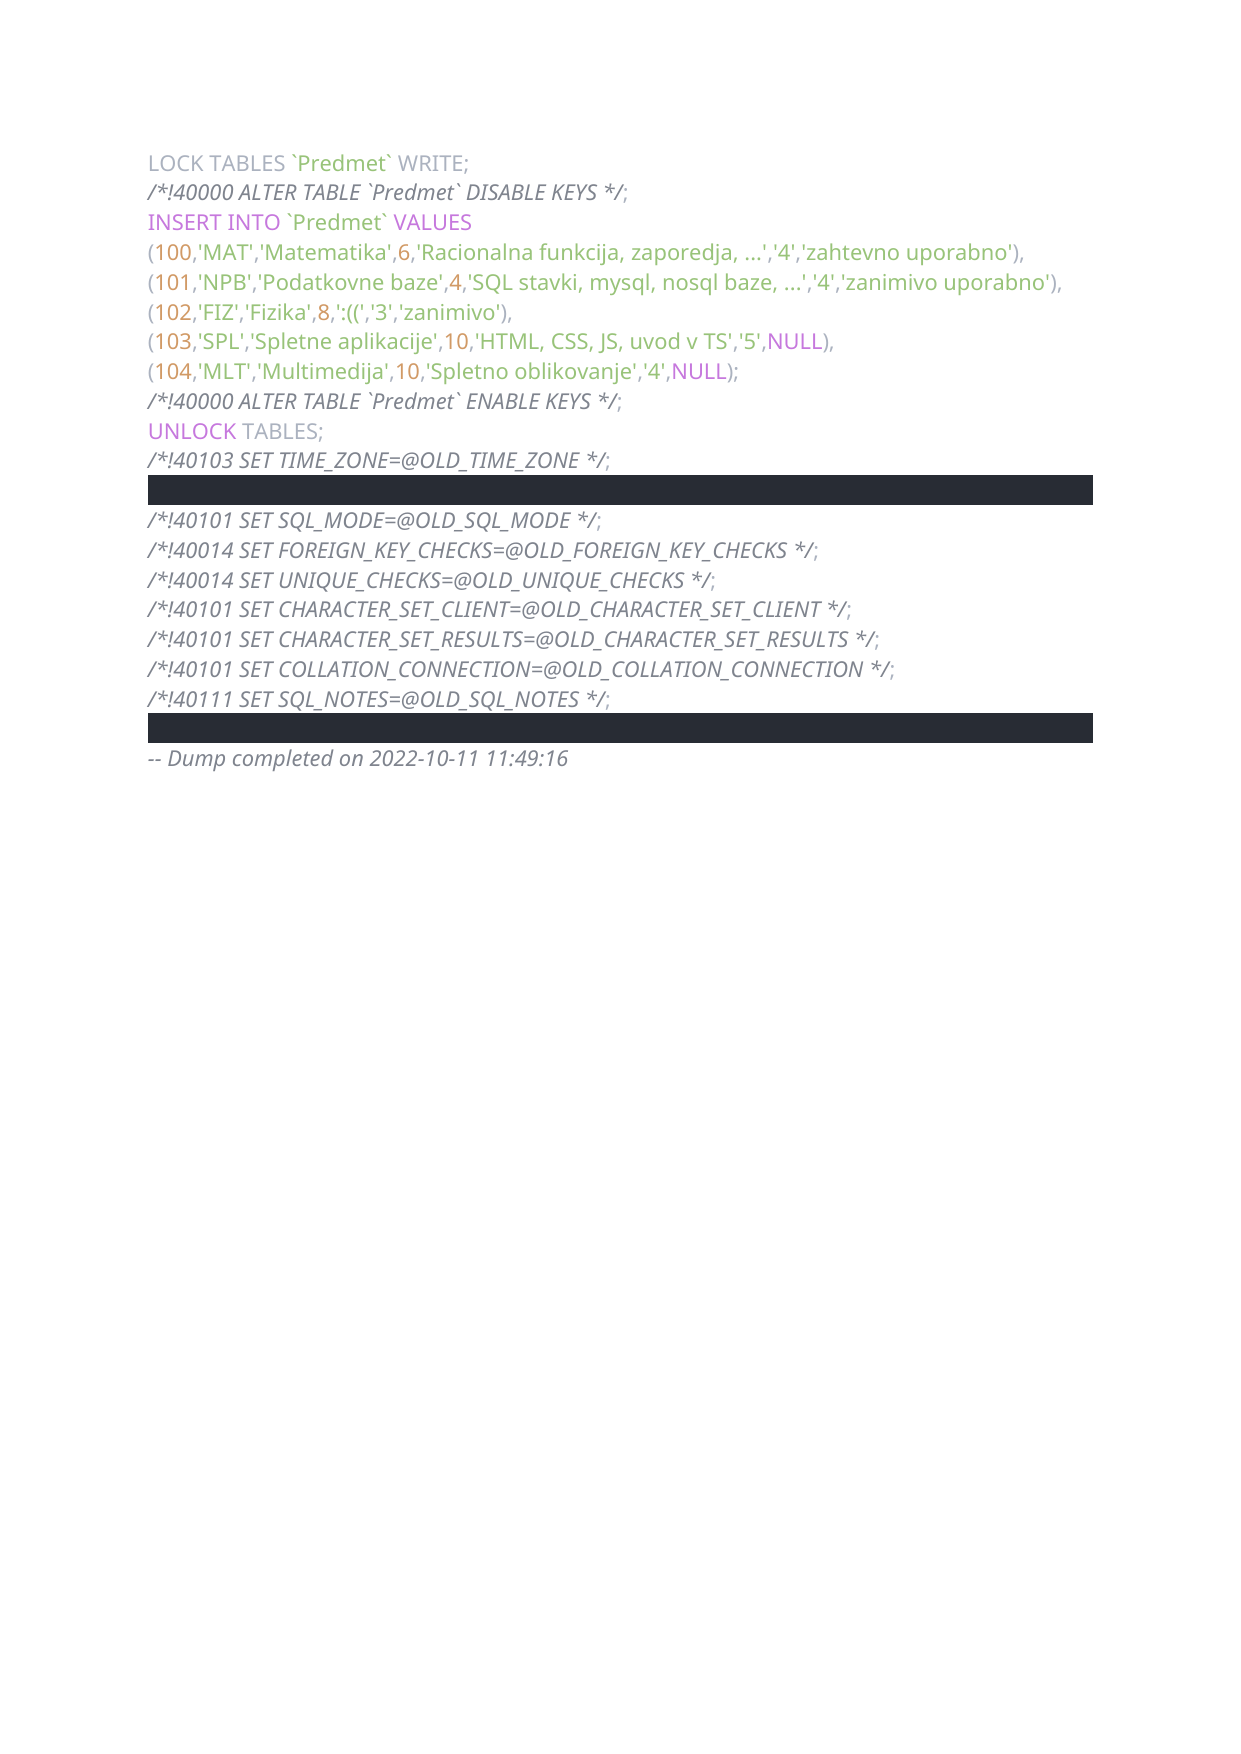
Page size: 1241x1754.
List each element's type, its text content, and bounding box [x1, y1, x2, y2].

text /*!40000 ALTER TABLE `Predmet` DISABLE KEYS */; [148, 177, 1093, 207]
text (103,'SPL','Spletne aplikacije',10,'HTML, CSS, JS, uvod v TS','5',NULL), [148, 326, 1093, 356]
text /*!40101 SET CHARACTER_SET_CLIENT=@OLD_CHARACTER_SET_CLIENT */; [148, 594, 1093, 624]
text /*!40103 SET TIME_ZONE=@OLD_TIME_ZONE */; [148, 446, 1093, 475]
text LOCK TABLES `Predmet` WRITE; [148, 148, 1093, 177]
text -- Dump completed on 2022-10-11 11:49:16 [148, 743, 1093, 773]
text (104,'MLT','Multimedija',10,'Spletno oblikovanje','4',NULL); [148, 356, 1093, 386]
text /*!40000 ALTER TABLE `Predmet` ENABLE KEYS */; [148, 386, 1093, 416]
text (102,'FIZ','Fizika',8,':((','3','zanimivo'), [148, 297, 1093, 326]
text /*!40014 SET UNIQUE_CHECKS=@OLD_UNIQUE_CHECKS */; [148, 564, 1093, 594]
text /*!40111 SET SQL_NOTES=@OLD_SQL_NOTES */; [148, 684, 1093, 713]
text /*!40101 SET SQL_MODE=@OLD_SQL_MODE */; [148, 505, 1093, 535]
text /*!40101 SET CHARACTER_SET_RESULTS=@OLD_CHARACTER_SET_RESULTS */; [148, 624, 1093, 654]
text /*!40101 SET COLLATION_CONNECTION=@OLD_COLLATION_CONNECTION */; [148, 654, 1093, 684]
text /*!40014 SET FOREIGN_KEY_CHECKS=@OLD_FOREIGN_KEY_CHECKS */; [148, 535, 1093, 564]
text INSERT INTO `Predmet` VALUES [148, 207, 1093, 237]
text (100,'MAT','Matematika',6,'Racionalna funkcija, zaporedja, ...','4','zahtevno uporabno'), [148, 237, 1093, 267]
text UNLOCK TABLES; [148, 416, 1093, 446]
text (101,'NPB','Podatkovne baze',4,'SQL stavki, mysql, nosql baze, ...','4','zanimivo uporabno'), [148, 267, 1093, 297]
